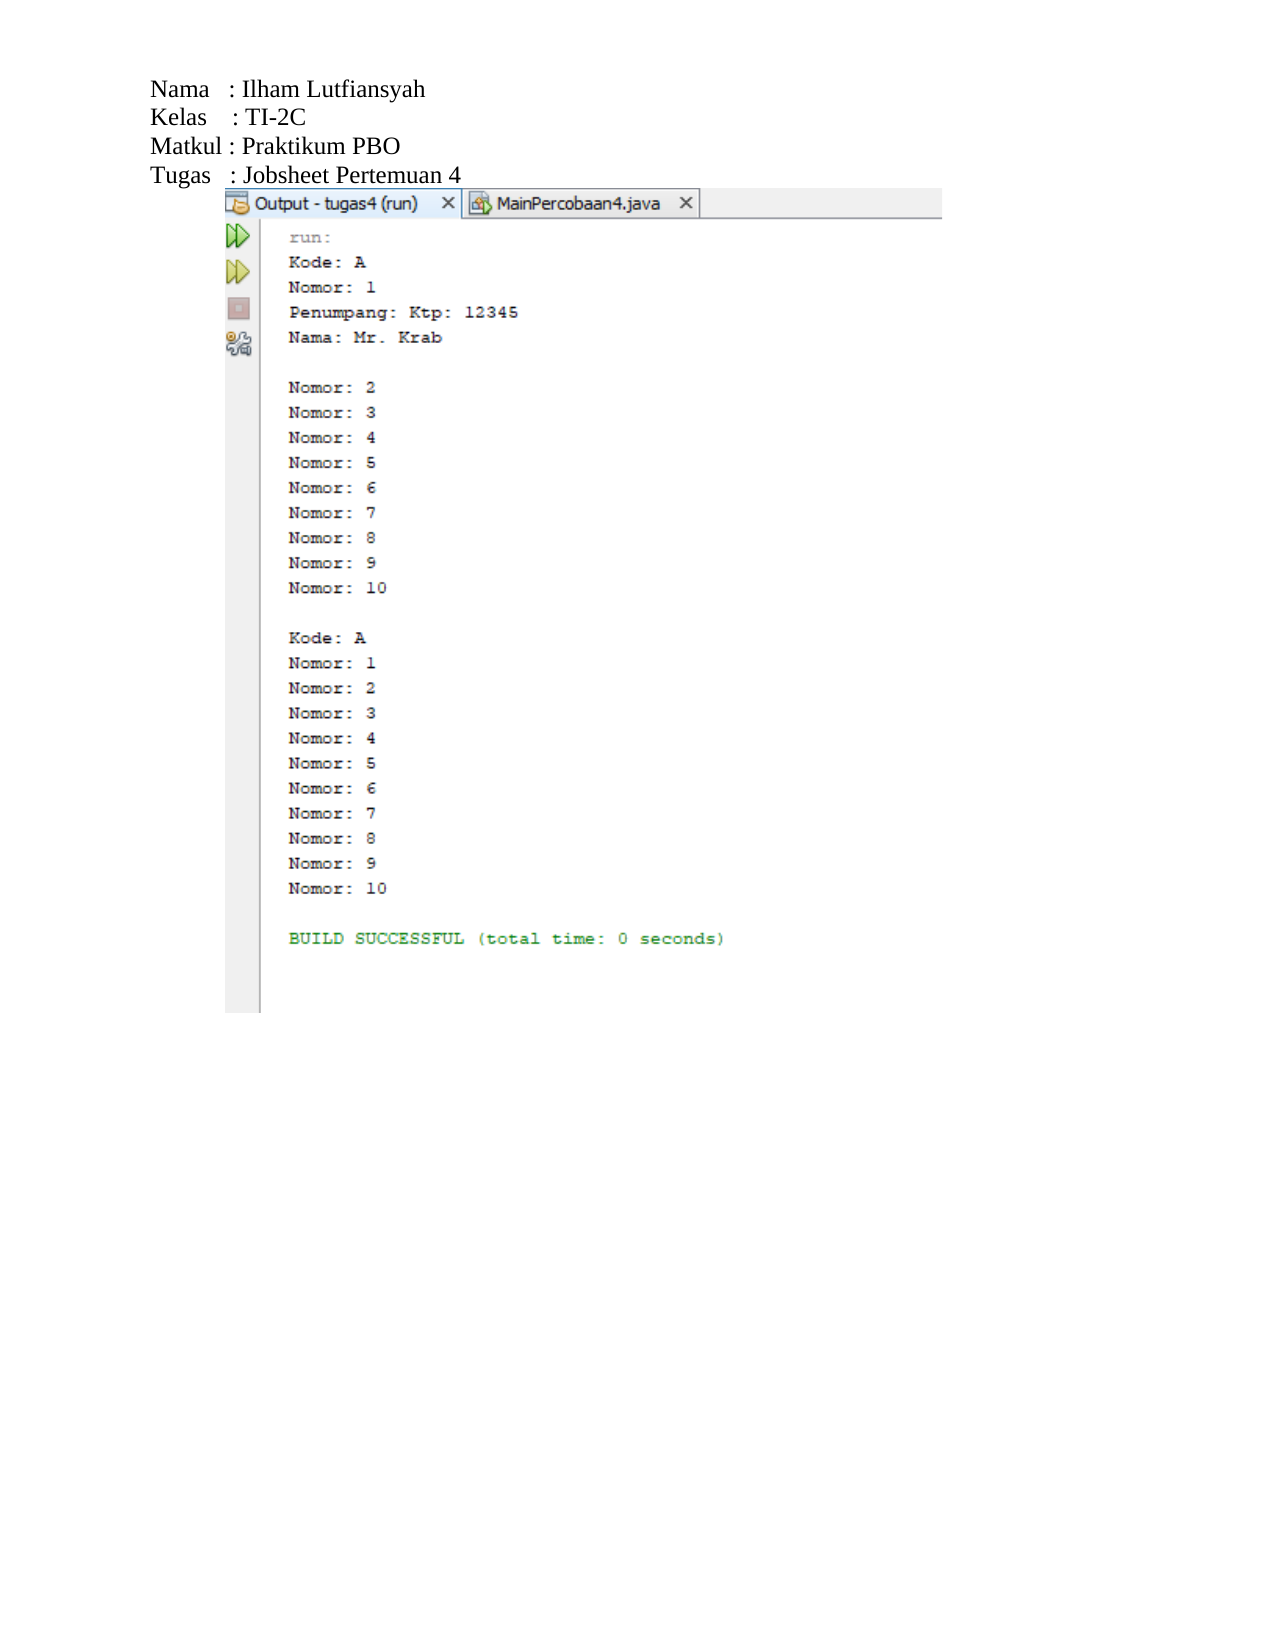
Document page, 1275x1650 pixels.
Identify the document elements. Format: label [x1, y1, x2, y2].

picture [225, 188, 943, 1013]
